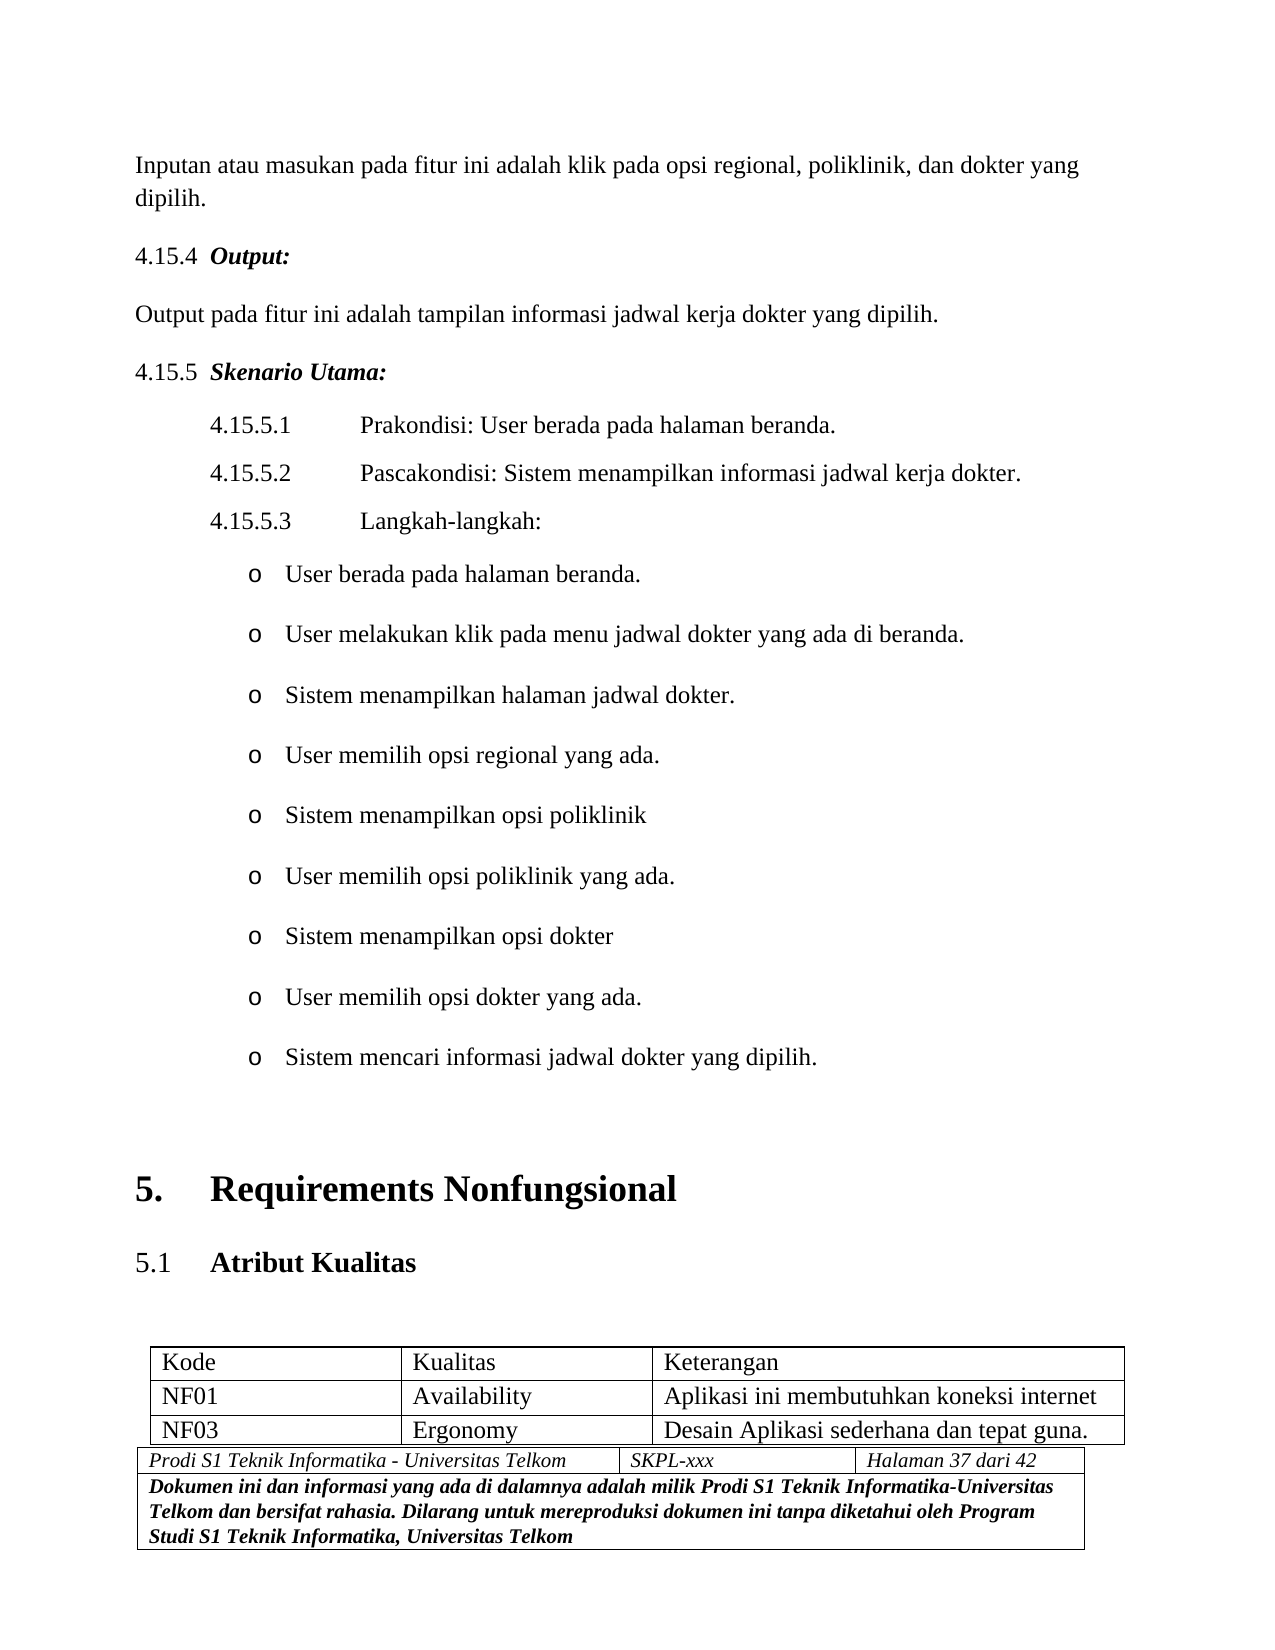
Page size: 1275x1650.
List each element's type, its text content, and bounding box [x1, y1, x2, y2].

subtitle Prakondisi: User berada pada halaman beranda. [210, 415, 1140, 438]
subtitle Atribut Kualitas [135, 1246, 1140, 1279]
subtitle Sistem menampilkan opsi poliklinik [247, 801, 1140, 831]
subtitle Sistem mencari informasi jadwal dokter yang dipilih. [247, 1042, 1140, 1073]
subtitle Sistem menampilkan halaman jadwal dokter. [247, 680, 1140, 711]
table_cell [653, 1416, 1124, 1444]
subtitle User memilih opsi poliklinik yang ada. [247, 861, 1140, 892]
table_cell NF03 [151, 1416, 401, 1444]
subtitle User memilih opsi regional yang ada. [247, 740, 1140, 771]
subtitle Sistem menampilkan opsi dokter [247, 921, 1140, 952]
subtitle Requirements Nonfungsional [135, 1167, 1140, 1210]
text Inputan atau masukan pada fitur ini adalah klik pada opsi regional, poliklinik, dan dokter yang dipilih. [135, 150, 1140, 212]
table_header Keterangan [653, 1348, 1124, 1380]
subtitle User memilih opsi dokter yang ada. [247, 982, 1140, 1013]
table_header Kualitas [402, 1348, 652, 1380]
table_cell NF01 [151, 1381, 401, 1414]
subtitle User melakukan klik pada menu jadwal dokter yang ada di beranda. [247, 619, 1140, 650]
subtitle Pascakondisi: Sistem menampilkan informasi jadwal kerja dokter. [210, 463, 1140, 486]
table_cell Ergonomy [402, 1416, 652, 1444]
subtitle Langkah-langkah: [210, 511, 1140, 534]
subtitle Skenario Utama: [135, 357, 1140, 386]
table_header Kode [151, 1348, 401, 1380]
subtitle User berada pada halaman beranda. [247, 559, 1140, 590]
subtitle Output: [135, 241, 1140, 270]
table_cell Availability [402, 1381, 652, 1414]
text Output pada fitur ini adalah tampilan informasi jadwal kerja dokter yang dipilih. [135, 299, 1140, 328]
table_cell Aplikasi ini membutuhkan koneksi internet [653, 1381, 1124, 1414]
